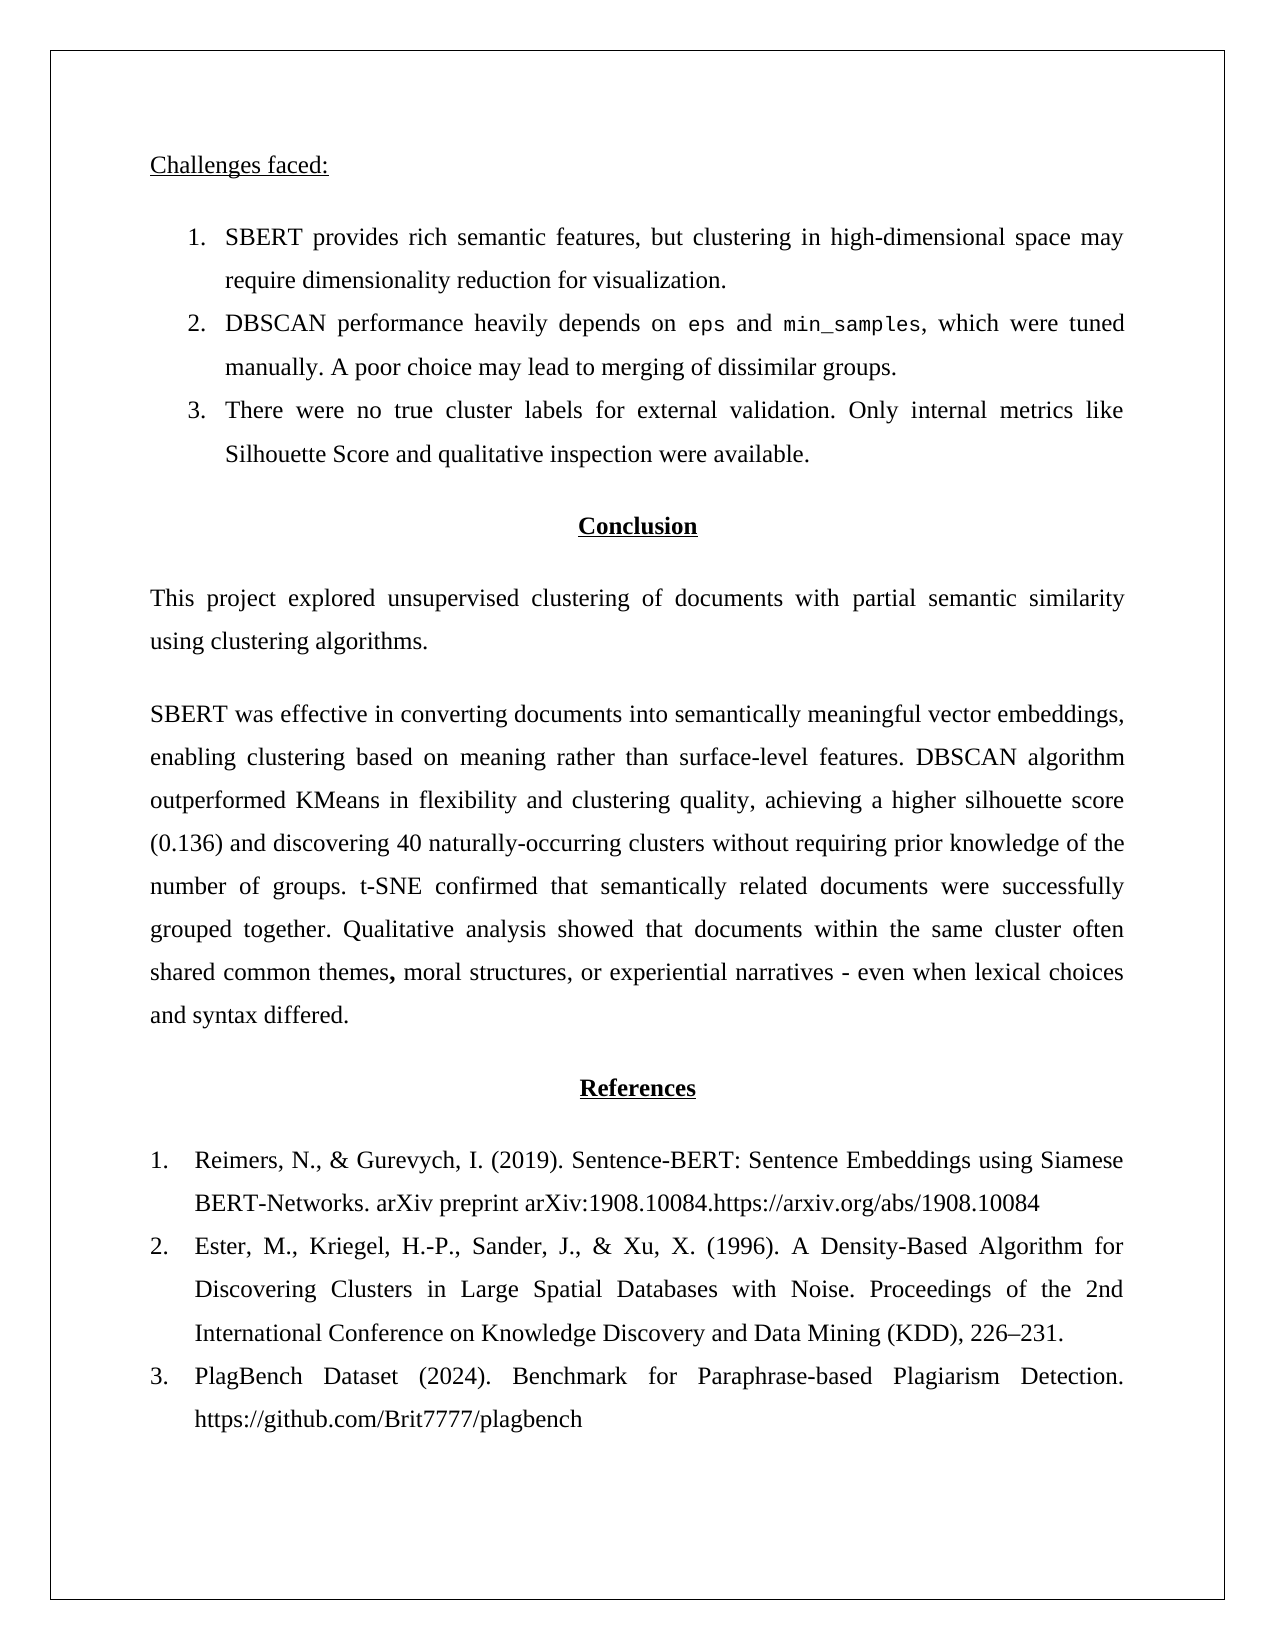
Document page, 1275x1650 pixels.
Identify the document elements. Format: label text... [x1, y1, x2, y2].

text References [150, 1073, 1125, 1102]
text Challenges faced: [150, 150, 1125, 179]
list DBSCAN performance heavily depends on eps and min_samples, which were tuned manually. A poor choice may lead to merging of dissimilar groups. [187, 308, 1125, 381]
text SBERT was effective in converting documents into semantically meaningful vector embeddings, enabling clustering based on meaning rather than surface-level features. DBSCAN algorithm outperformed KMeans in flexibility and clustering quality, achieving a higher silhouette score (0.136) and discovering 40 naturally-occurring clusters without requiring prior knowledge of the number of groups. t-SNE confirmed that semantically related documents were successfully grouped together. Qualitative analysis showed that documents within the same cluster often shared common themes, moral structures, or experiential narratives - even when lexical choices and syntax differed. [150, 699, 1125, 1029]
list Ester, M., Kriegel, H.-P., Sander, J., & Xu, X. (1996). A Density-Based Algorithm for Discovering Clusters in Large Spatial Databases with Noise. Proceedings of the 2nd International Conference on Knowledge Discovery and Data Mining (KDD), 226–231. [150, 1231, 1125, 1346]
list Reimers, N., & Gurevych, I. (2019). Sentence-BERT: Sentence Embeddings using Siamese BERT-Networks. arXiv preprint arXiv:1908.10084.https://arxiv.org/abs/1908.10084 [150, 1145, 1125, 1217]
list There were no true cluster labels for external validation. Only internal metrics like Silhouette Score and qualitative inspection were available. [187, 396, 1125, 467]
text This project explored unsupervised clustering of documents with partial semantic similarity using clustering algorithms. [150, 583, 1125, 655]
text Conclusion [150, 511, 1125, 540]
list SBERT provides rich semantic features, but clustering in high-dimensional space may require dimensionality reduction for visualization. [187, 222, 1125, 294]
list PlagBench Dataset (2024). Benchmark for Paraphrase-based Plagiarism Detection. https://github.com/Brit7777/plagbench [150, 1361, 1125, 1433]
